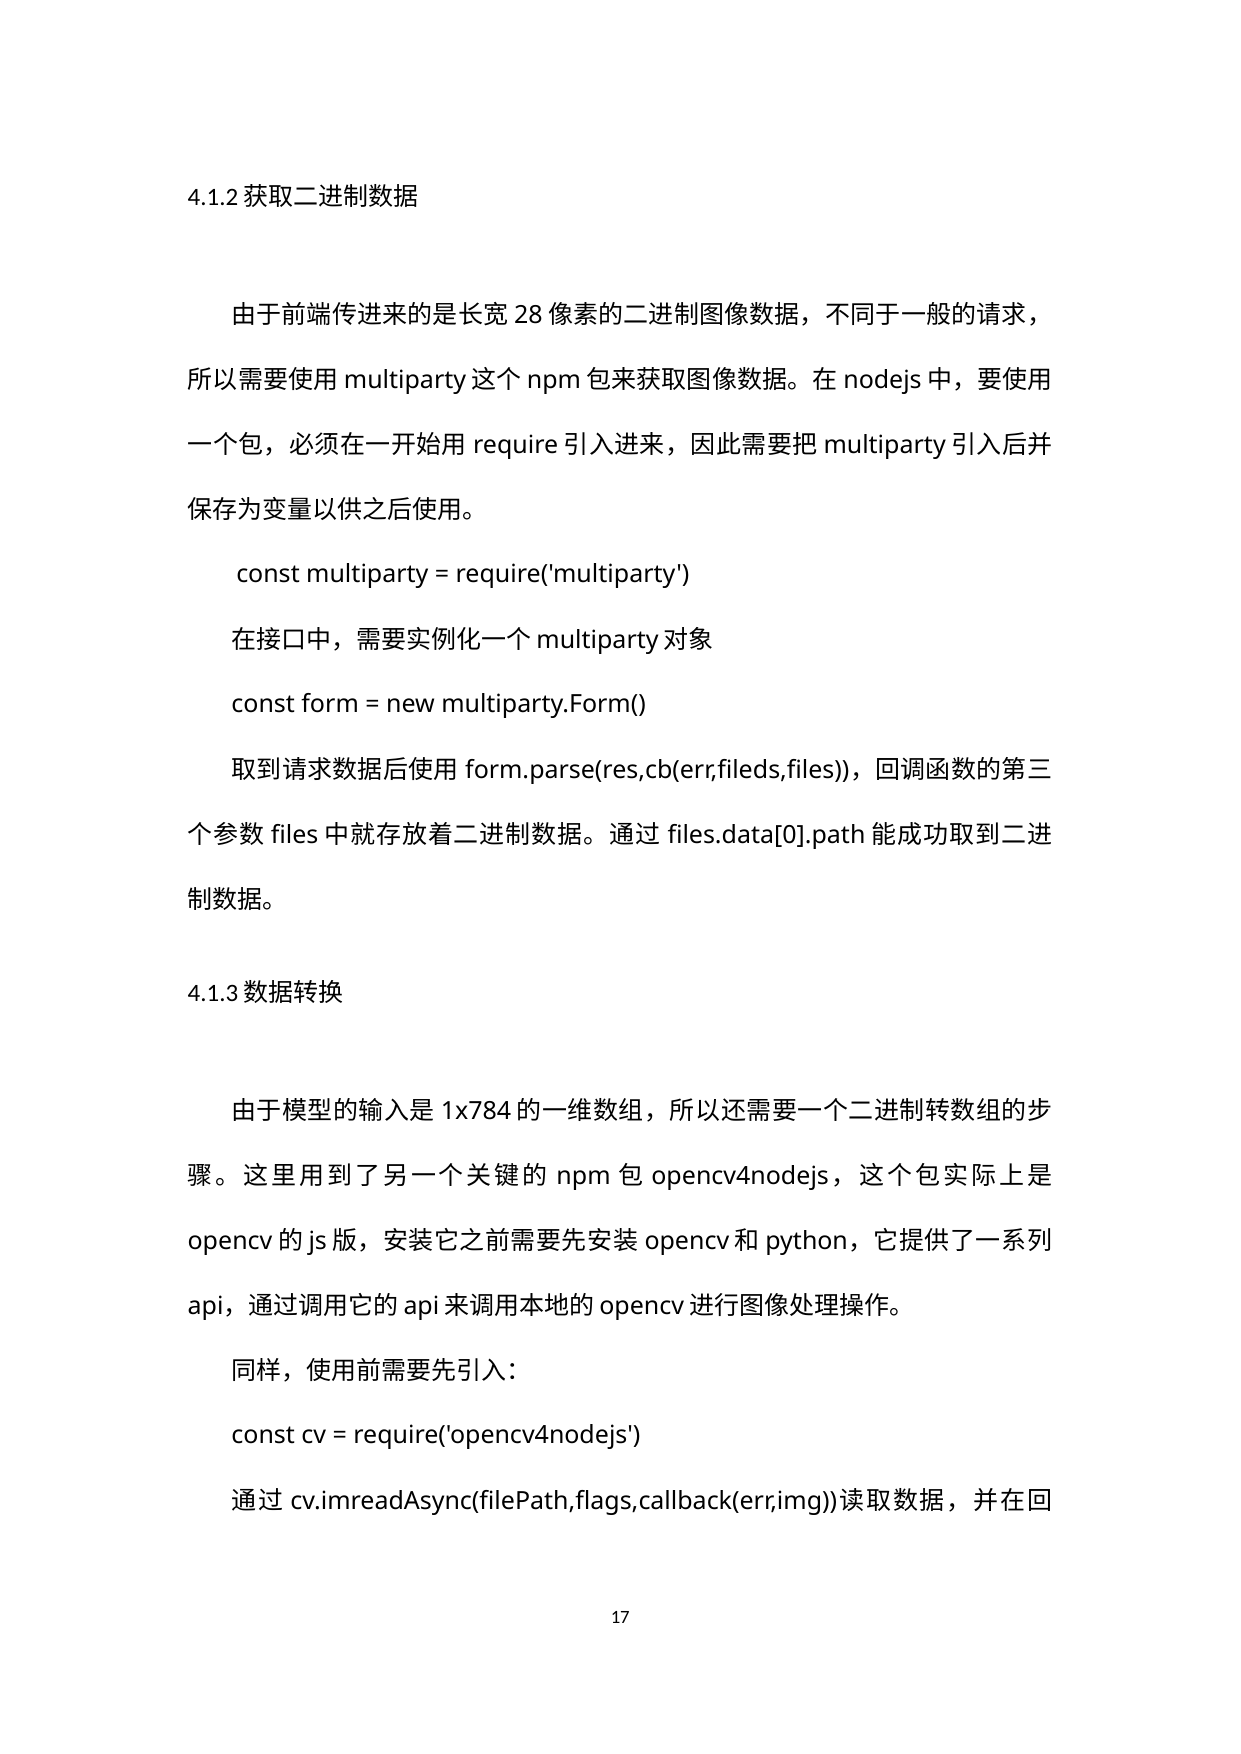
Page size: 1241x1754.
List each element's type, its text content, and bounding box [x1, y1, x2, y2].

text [187, 1466, 1053, 1531]
text 由于前端传进来的是长宽28像素的二进制图像数据，不同于一般的请求，所以需要使用multiparty这个npm包来获取图像数据。在nodejs中，要使用一个包，必须在一开始用require引入进来，因此需要把multiparty引入后并保存为变量以供之后使用。 [187, 281, 1053, 541]
text 同样，使用前需要先引入： [187, 1336, 1053, 1401]
text 取到请求数据后使用form.parse(res,cb(err,fileds,files))，回调函数的第三个参数files中就存放着二进制数据。通过files.data[0].path能成功取到二进制数据。 [187, 736, 1053, 931]
text const multiparty = require('multiparty') [187, 541, 1053, 606]
text const form = new multiparty.Form() [187, 671, 1053, 736]
text const cv = require('opencv4nodejs') [187, 1401, 1053, 1466]
text 在接口中，需要实例化一个multiparty对象 [187, 606, 1053, 671]
subtitle 4.1.2获取二进制数据 [187, 162, 1053, 227]
text 由于模型的输入是1x784的一维数组，所以还需要一个二进制转数组的步骤。这里用到了另一个关键的npm包opencv4nodejs，这个包实际上是opencv的js版，安装它之前需要先安装opencv和python，它提供了一系列api，通过调用它的api来调用本地的opencv进行图像处理操作。 [187, 1076, 1053, 1336]
subtitle 4.1.3数据转换 [187, 958, 1053, 1023]
